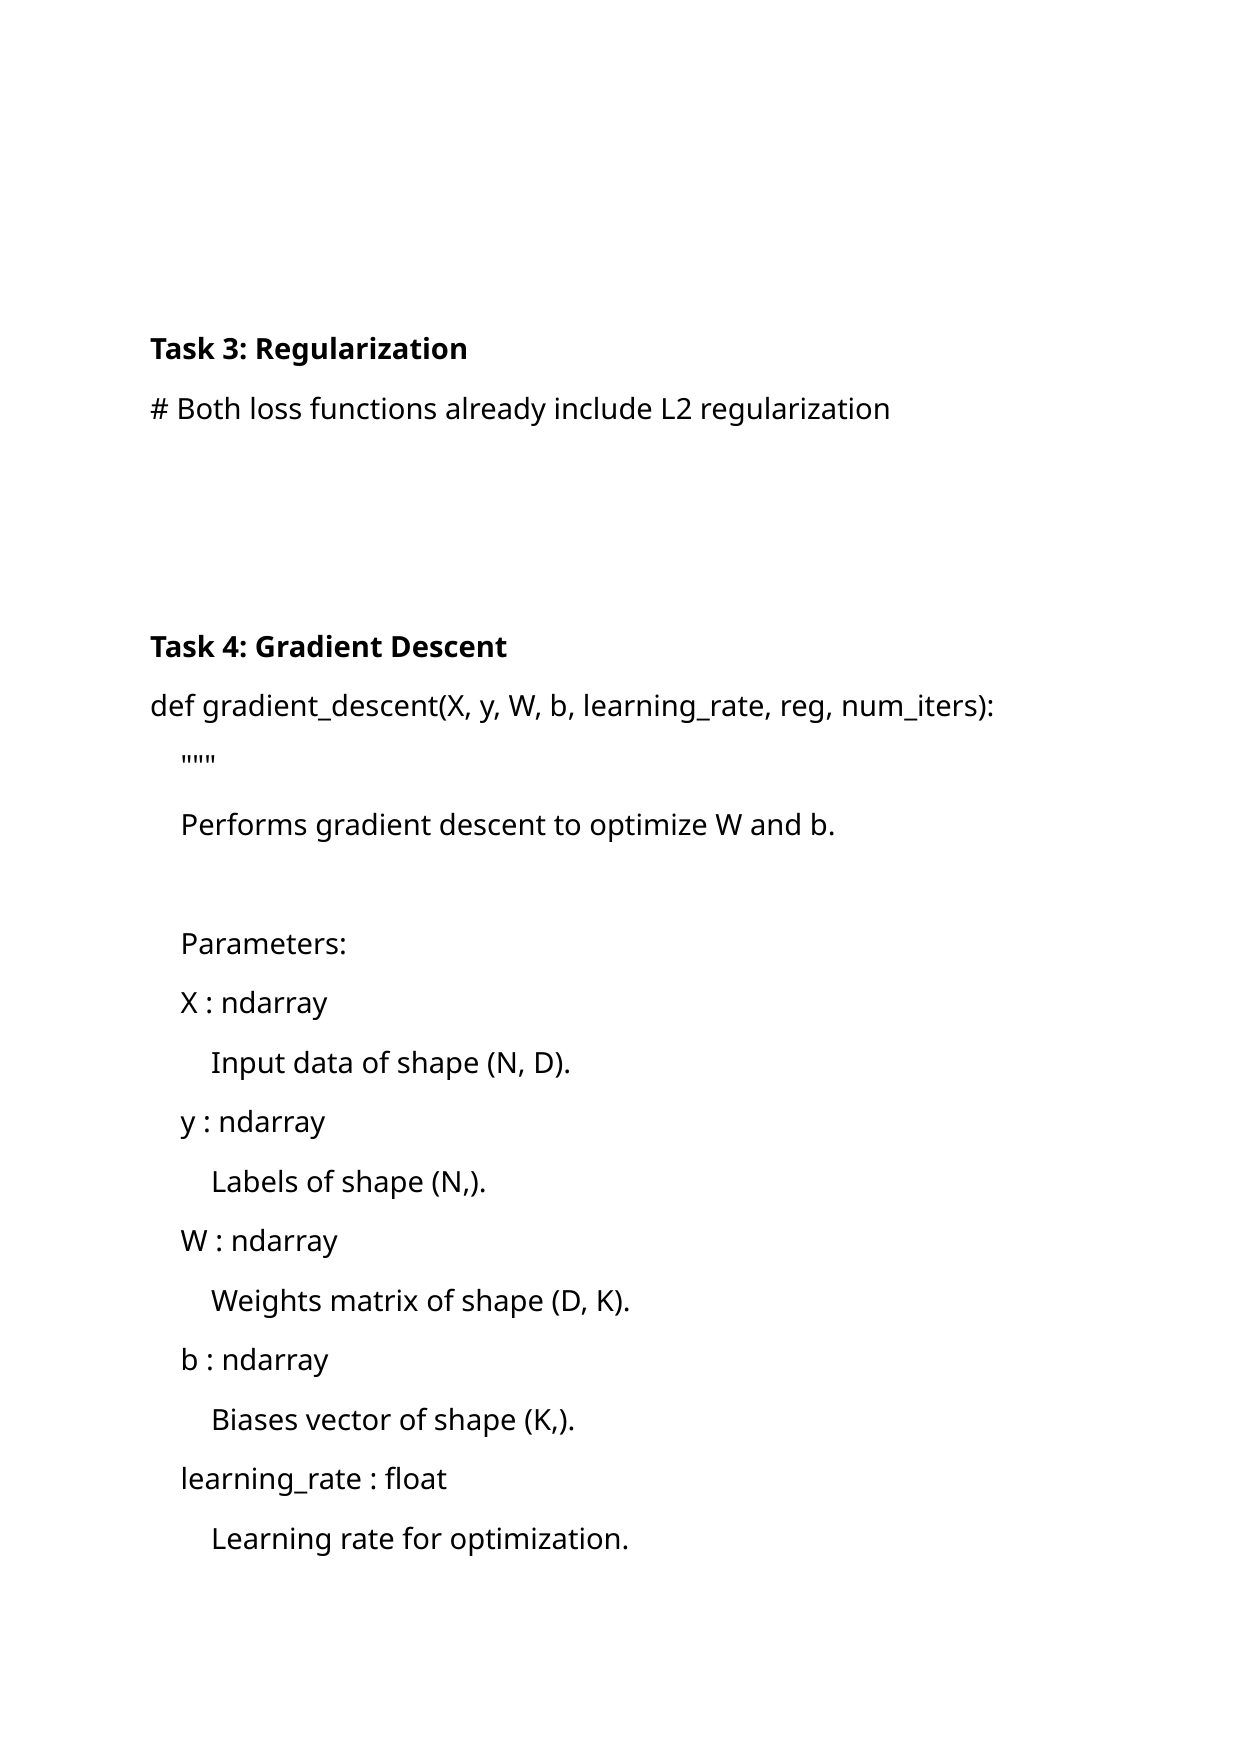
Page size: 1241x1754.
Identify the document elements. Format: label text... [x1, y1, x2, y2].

text Biases vector of shape (K,). [150, 1399, 1090, 1439]
text # Both loss functions already include L2 regularization [150, 388, 1090, 428]
text Parameters: [150, 923, 1090, 963]
text """ [150, 745, 1090, 784]
text y : ndarray [150, 1102, 1090, 1141]
text W : ndarray [150, 1221, 1090, 1260]
text learning_rate : float [150, 1458, 1090, 1498]
text X : ndarray [150, 983, 1090, 1022]
text Weights matrix of shape (D, K). [150, 1280, 1090, 1320]
text Learning rate for optimization. [150, 1518, 1090, 1558]
text Labels of shape (N,). [150, 1161, 1090, 1201]
text b : ndarray [150, 1339, 1090, 1379]
text Performs gradient descent to optimize W and b. [150, 804, 1090, 844]
text Input data of shape (N, D). [150, 1042, 1090, 1082]
text Task 3: Regularization [150, 328, 1090, 368]
text Task 4: Gradient Descent [150, 626, 1090, 666]
text def gradient_descent(X, y, W, b, learning_rate, reg, num_iters): [150, 685, 1090, 725]
